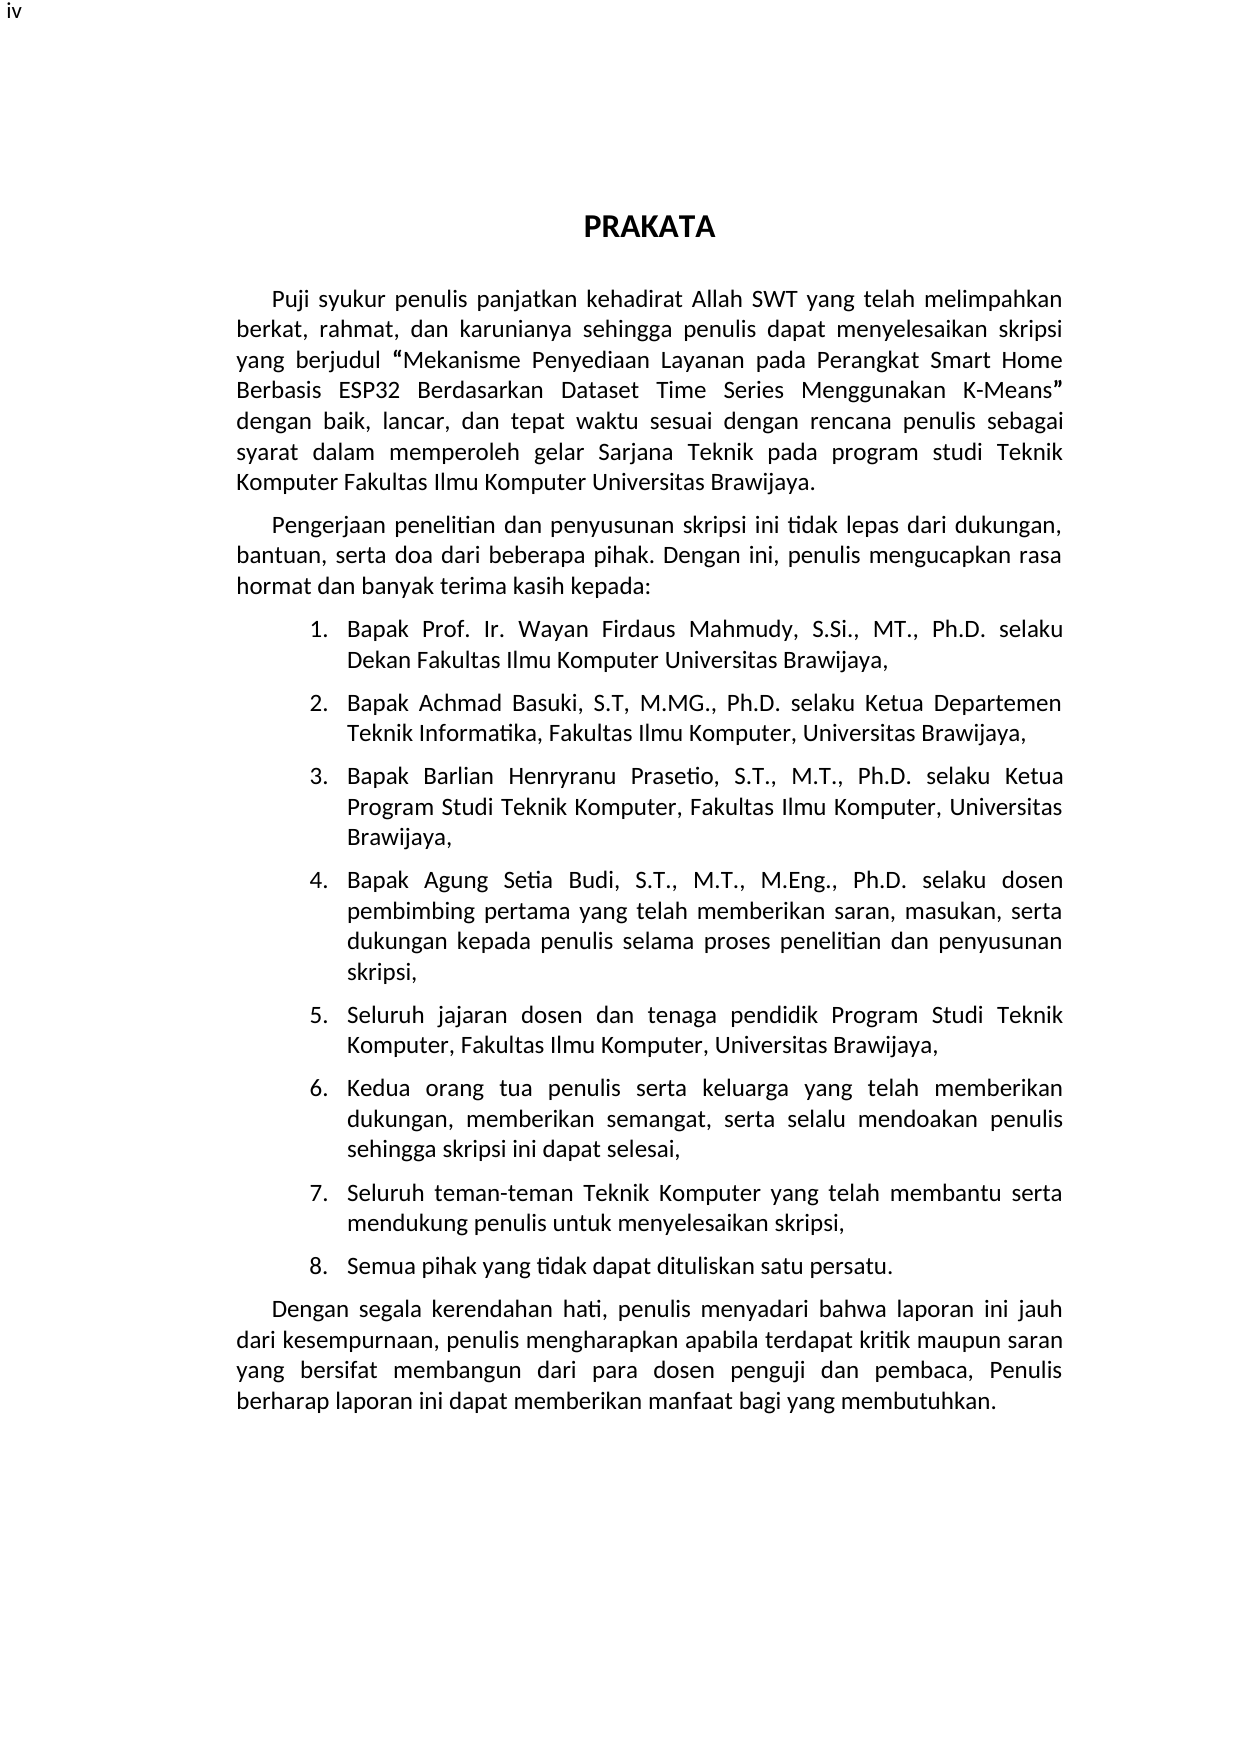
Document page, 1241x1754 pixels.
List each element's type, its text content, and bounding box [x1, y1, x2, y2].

subtitle PRAKATA [264, 205, 1035, 246]
list Bapak Prof. Ir. Wayan Firdaus Mahmudy, S.Si., MT., Ph.D. selaku Dekan Fakultas Ilmu Komputer Universitas Brawijaya, [309, 613, 1063, 674]
list Kedua orang tua penulis serta keluarga yang telah memberikan dukungan, memberikan semangat, serta selalu mendoakan penulis sehingga skripsi ini dapat selesai, [309, 1072, 1063, 1164]
text Puji syukur penulis panjatkan kehadirat Allah SWT yang telah melimpahkan berkat, rahmat, dan karunianya sehingga penulis dapat menyelesaikan skripsi yang berjudul “Mekanisme Penyediaan Layanan pada Perangkat Smart Home Berbasis ESP32 Berdasarkan Dataset Time Series Menggunakan K-Means” dengan baik, lancar, dan tepat waktu sesuai dengan rencana penulis sebagai syarat dalam memperoleh gelar Sarjana Teknik pada program studi Teknik Komputer Fakultas Ilmu Komputer Universitas Brawijaya. [236, 283, 1063, 497]
list Seluruh jajaran dosen dan tenaga pendidik Program Studi Teknik Komputer, Fakultas Ilmu Komputer, Universitas Brawijaya, [309, 999, 1064, 1060]
text Dengan segala kerendahan hati, penulis menyadari bahwa laporan ini jauh dari kesempurnaan, penulis mengharapkan apabila terdapat kritik maupun saran yang bersifat membangun dari para dosen penguji dan pembaca, Penulis berharap laporan ini dapat memberikan manfaat bagi yang membutuhkan. [236, 1293, 1063, 1415]
list Bapak Agung Setia Budi, S.T., M.T., M.Eng., Ph.D. selaku dosen pembimbing pertama yang telah memberikan saran, masukan, serta dukungan kepada penulis selama proses penelitian dan penyusunan skripsi, [309, 864, 1063, 987]
list Bapak Barlian Henryranu Prasetio, S.T., M.T., Ph.D. selaku Ketua Program Studi Teknik Komputer, Fakultas Ilmu Komputer, Universitas Brawijaya, [309, 760, 1064, 852]
list Semua pihak yang tidak dapat dituliskan satu persatu. [309, 1250, 1088, 1281]
text Pengerjaan penelitian dan penyusunan skripsi ini tidak lepas dari dukungan, bantuan, serta doa dari beberapa pihak. Dengan ini, penulis mengucapkan rasa hormat dan banyak terima kasih kepada: [236, 509, 1063, 601]
list Seluruh teman-teman Teknik Komputer yang telah membantu serta mendukung penulis untuk menyelesaikan skripsi, [309, 1177, 1063, 1238]
list Bapak Achmad Basuki, S.T, M.MG., Ph.D. selaku Ketua Departemen Teknik Informatika, Fakultas Ilmu Komputer, Universitas Brawijaya, [309, 687, 1063, 748]
